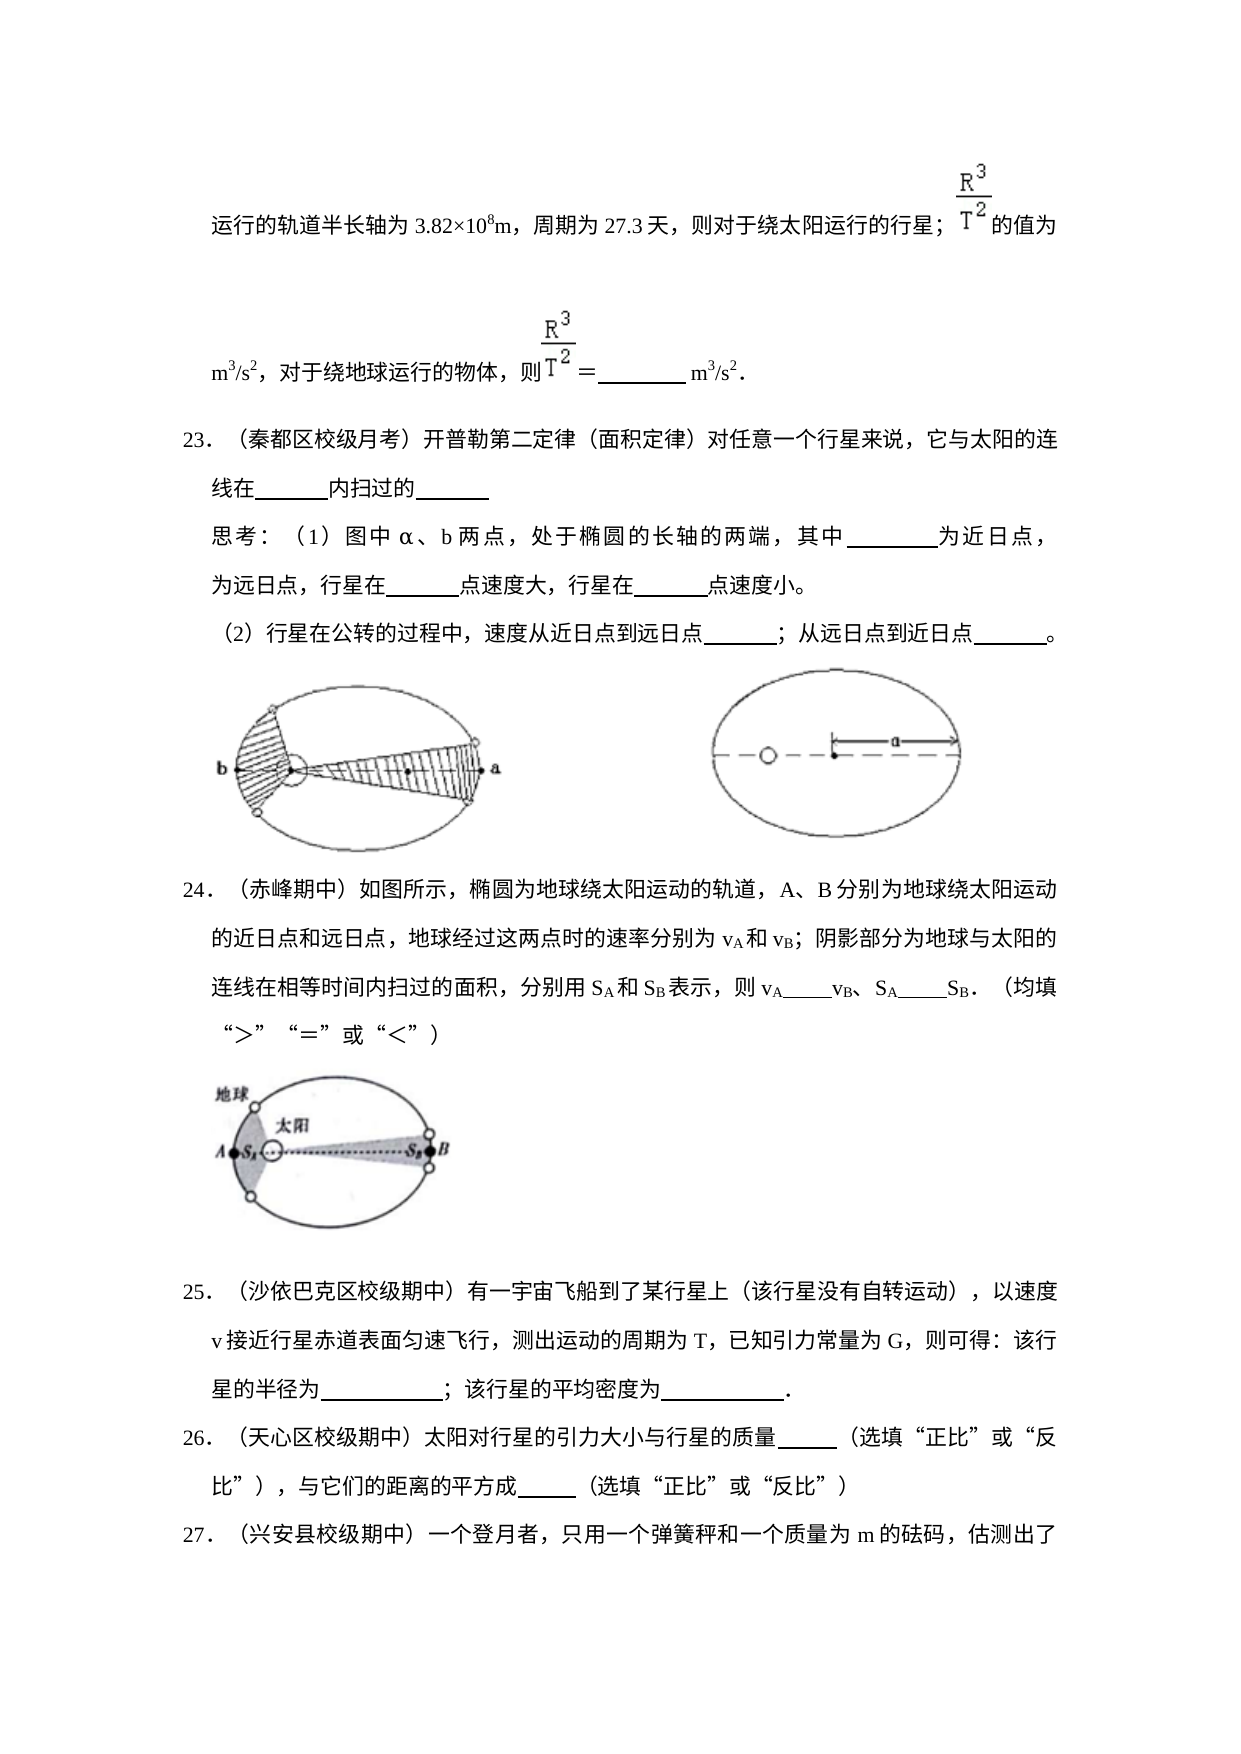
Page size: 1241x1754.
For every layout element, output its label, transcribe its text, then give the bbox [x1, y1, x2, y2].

picture [541, 308, 576, 381]
text （2）行星在公转的过程中，速度从近日点到远日点 ；从远日点到近日点 。 [211, 616, 1058, 648]
text 25．（沙依巴克区校级期中）有一宇宙飞船到了某行星上（该行星没有自转运动），以速度v接近行星赤道表面匀速飞行，测出运动的周期为T，已知引力常量为G，则可得：该行星的半径为 ；该行星的平均密度为 ． [183, 1274, 1058, 1404]
picture [211, 1066, 458, 1235]
text 思考：（1）图中α、b两点，处于椭圆的长轴的两端，其中 为近日点， 为远日点，行星在 点速度大，行星在 点速度小。 [211, 519, 1058, 600]
text 23．（秦都区校级月考）开普勒第二定律（面积定律）对任意一个行星来说，它与太阳的连线在 内扫过的 [183, 422, 1058, 503]
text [183, 162, 1058, 406]
text 26．（天心区校级期中）太阳对行星的引力大小与行星的质量 （选填“正比”或“反比”），与它们的距离的平方成 （选填“正比”或“反比”） [183, 1420, 1058, 1501]
picture [211, 663, 966, 857]
text 24．（赤峰期中）如图所示，椭圆为地球绕太阳运动的轨道，A、B分别为地球绕太阳运动的近日点和远日点，地球经过这两点时的速率分别为vA和vB；阴影部分为地球与太阳的连线在相等时间内扫过的面积，分别用SA和SB表示，则vA vB、SA SB．（均填“＞”“＝”或“＜”） [183, 872, 1058, 1050]
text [183, 1517, 1058, 1549]
picture [956, 161, 992, 234]
